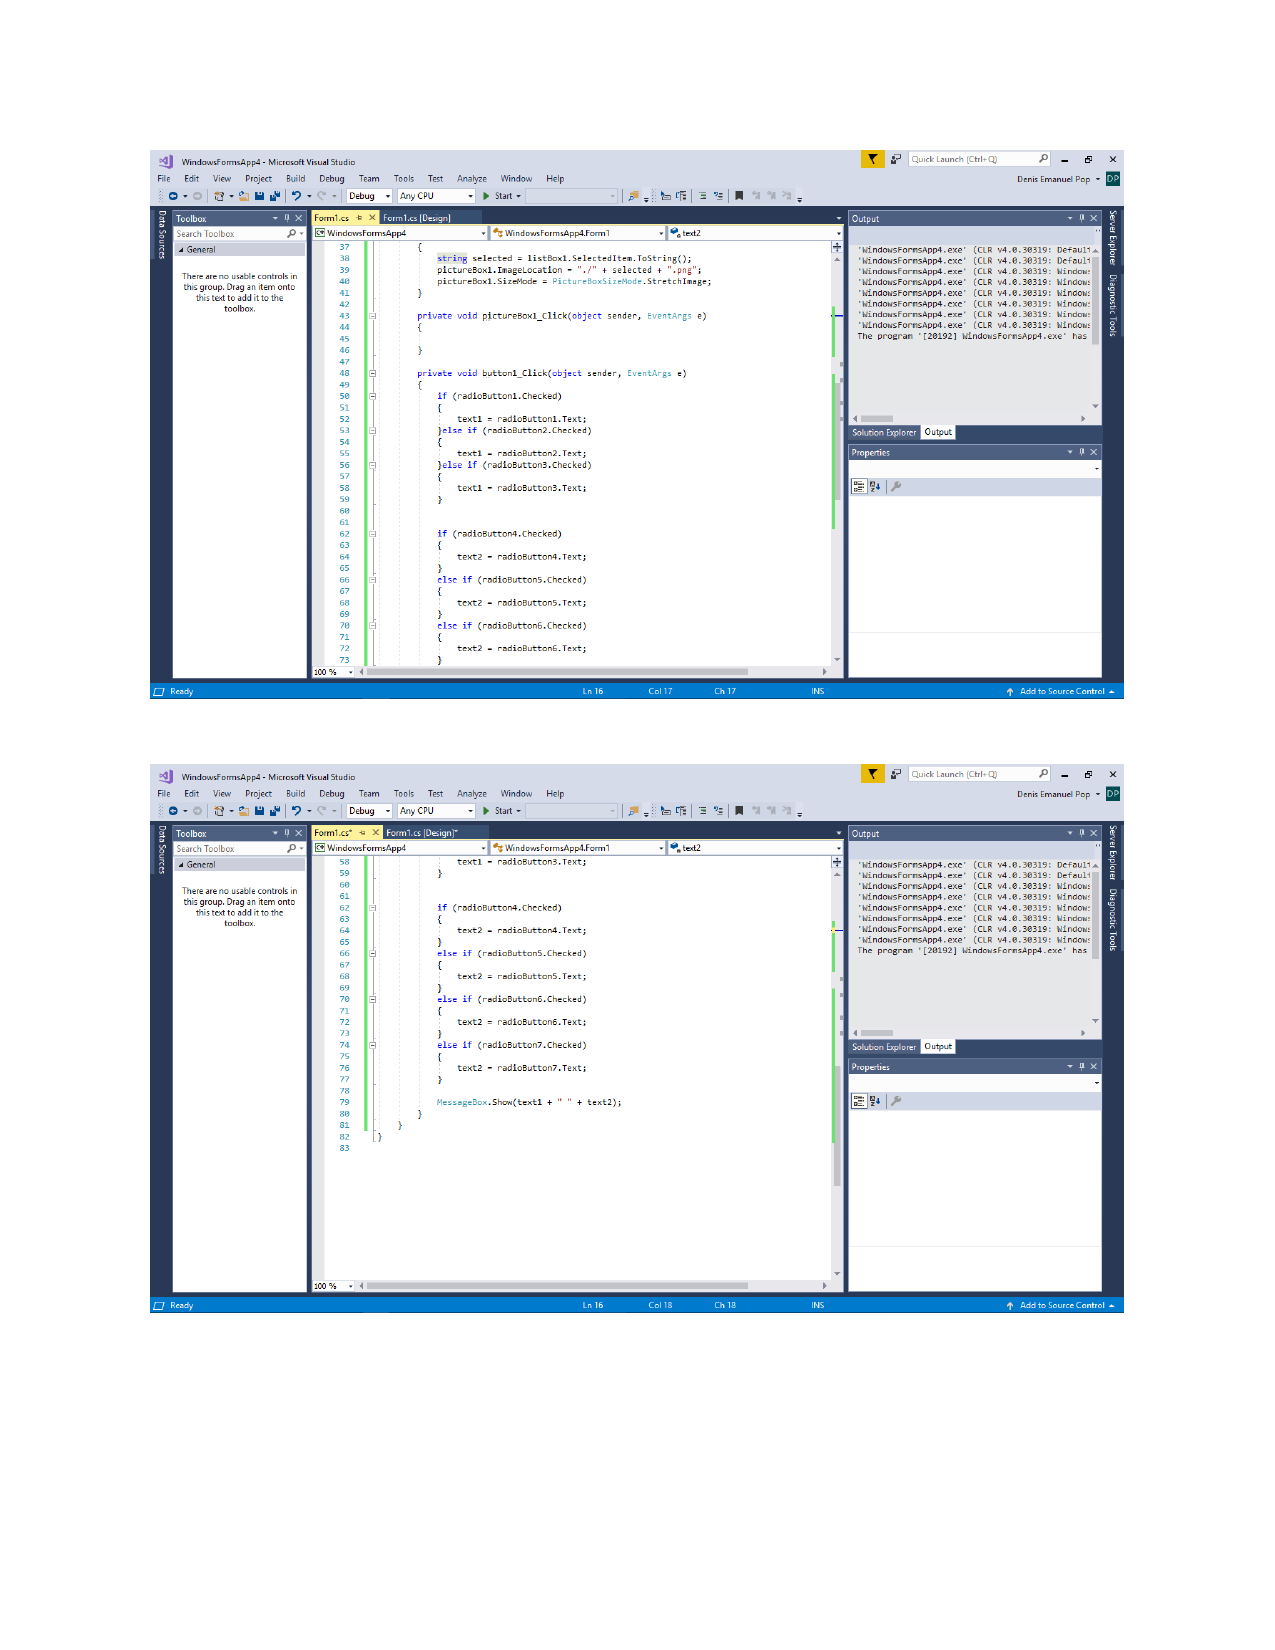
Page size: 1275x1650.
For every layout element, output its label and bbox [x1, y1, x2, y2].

picture [150, 764, 1124, 1313]
picture [150, 150, 1124, 699]
